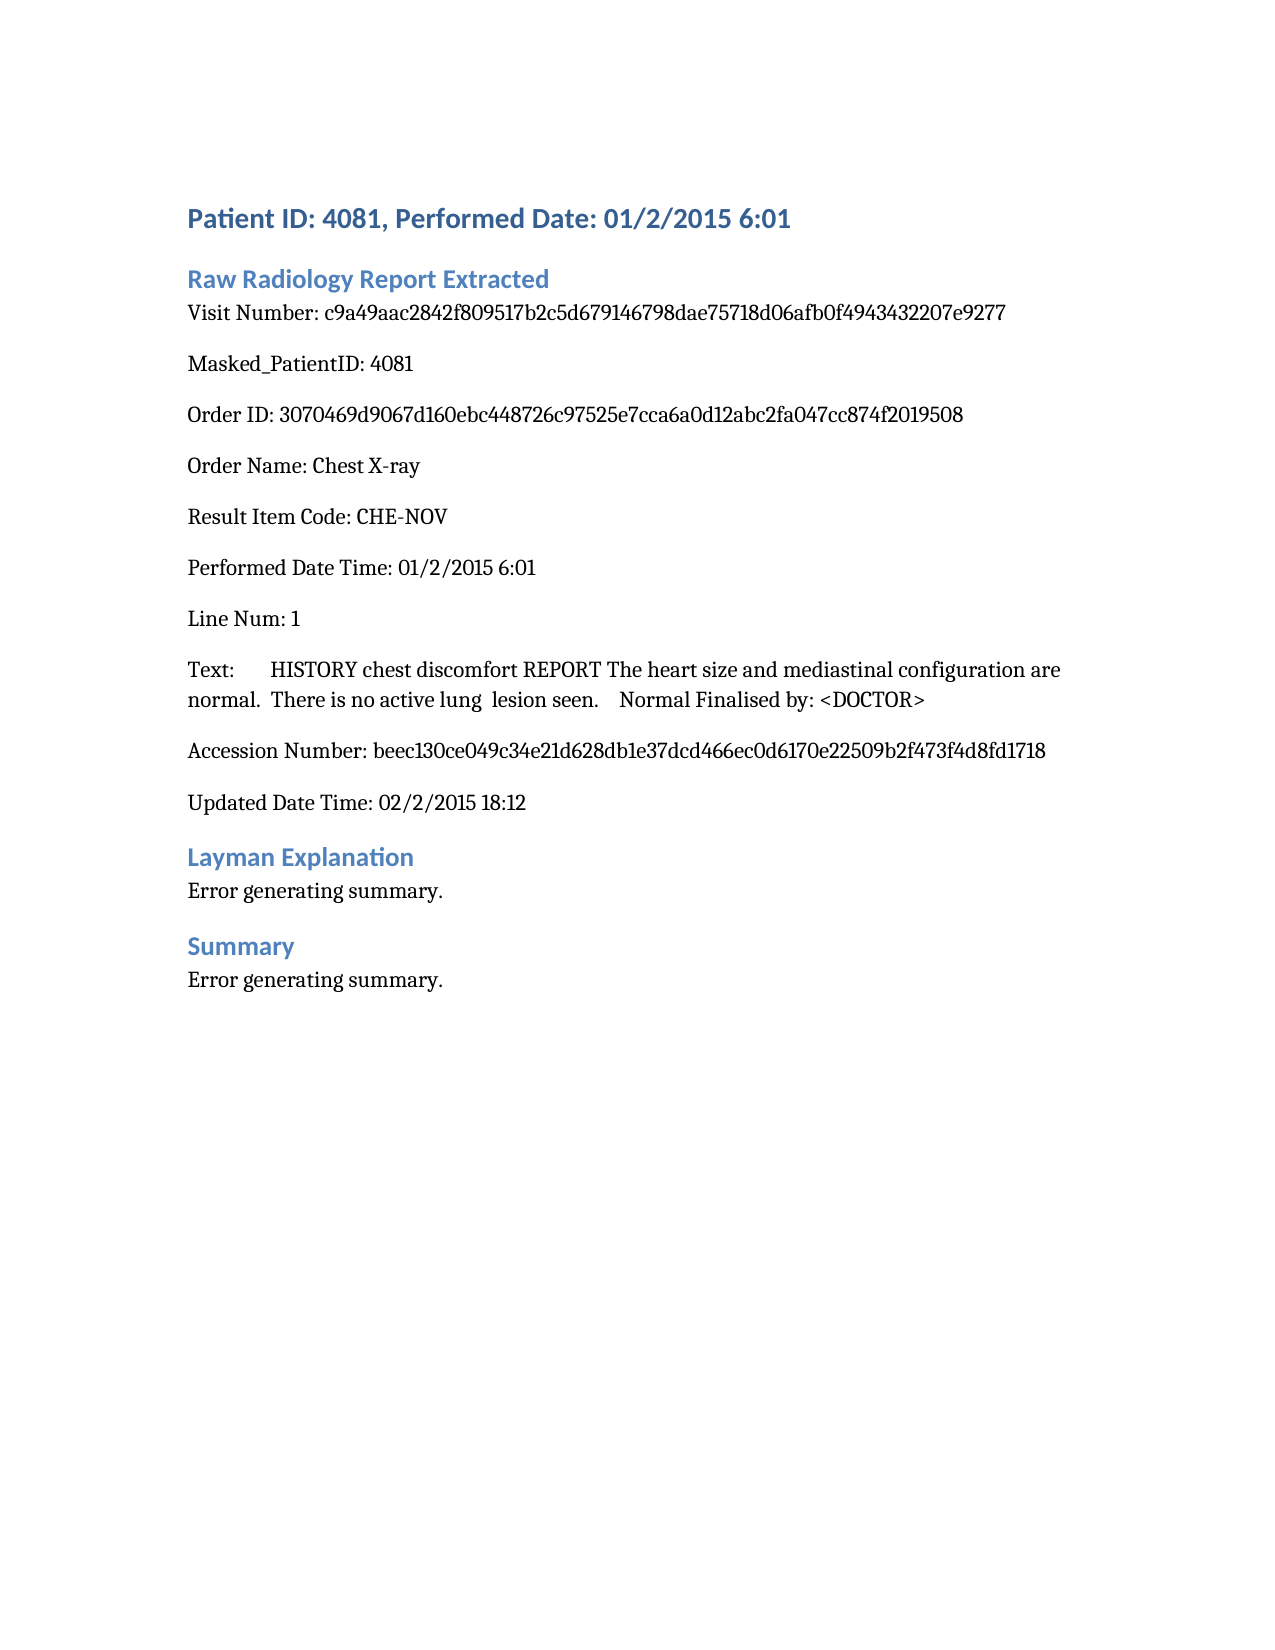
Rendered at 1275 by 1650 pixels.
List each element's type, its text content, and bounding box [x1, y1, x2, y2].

text Masked_PatientID: 4081 [187, 351, 1087, 377]
subtitle Layman Explanation [187, 840, 1087, 873]
text Result Item Code: CHE-NOV [187, 504, 1087, 530]
text Visit Number: c9a49aac2842f809517b2c5d679146798dae75718d06afb0f4943432207e9277 [187, 300, 1087, 326]
text Performed Date Time: 01/2/2015 6:01 [187, 555, 1087, 581]
text Order Name: Chest X-ray [187, 453, 1087, 479]
text Line Num: 1 [187, 606, 1087, 632]
text Order ID: 3070469d9067d160ebc448726c97525e7cca6a0d12abc2fa047cc874f2019508 [187, 402, 1087, 428]
text Accession Number: beec130ce049c34e21d628db1e37dcd466ec0d6170e22509b2f473f4d8fd1718 [187, 738, 1087, 764]
text Updated Date Time: 02/2/2015 18:12 [187, 789, 1087, 816]
text Text: HISTORY chest discomfort REPORT The heart size and mediastinal configuration are normal. There is no active lung lesion seen. Normal Finalised by: <DOCTOR> [187, 657, 1087, 713]
subtitle Patient ID: 4081, Performed Date: 01/2/2015 6:01 [187, 200, 1087, 236]
text Error generating summary. [187, 967, 1087, 993]
text Error generating summary. [187, 878, 1087, 904]
subtitle Raw Radiology Report Extracted [187, 262, 1087, 295]
subtitle Summary [187, 929, 1087, 962]
